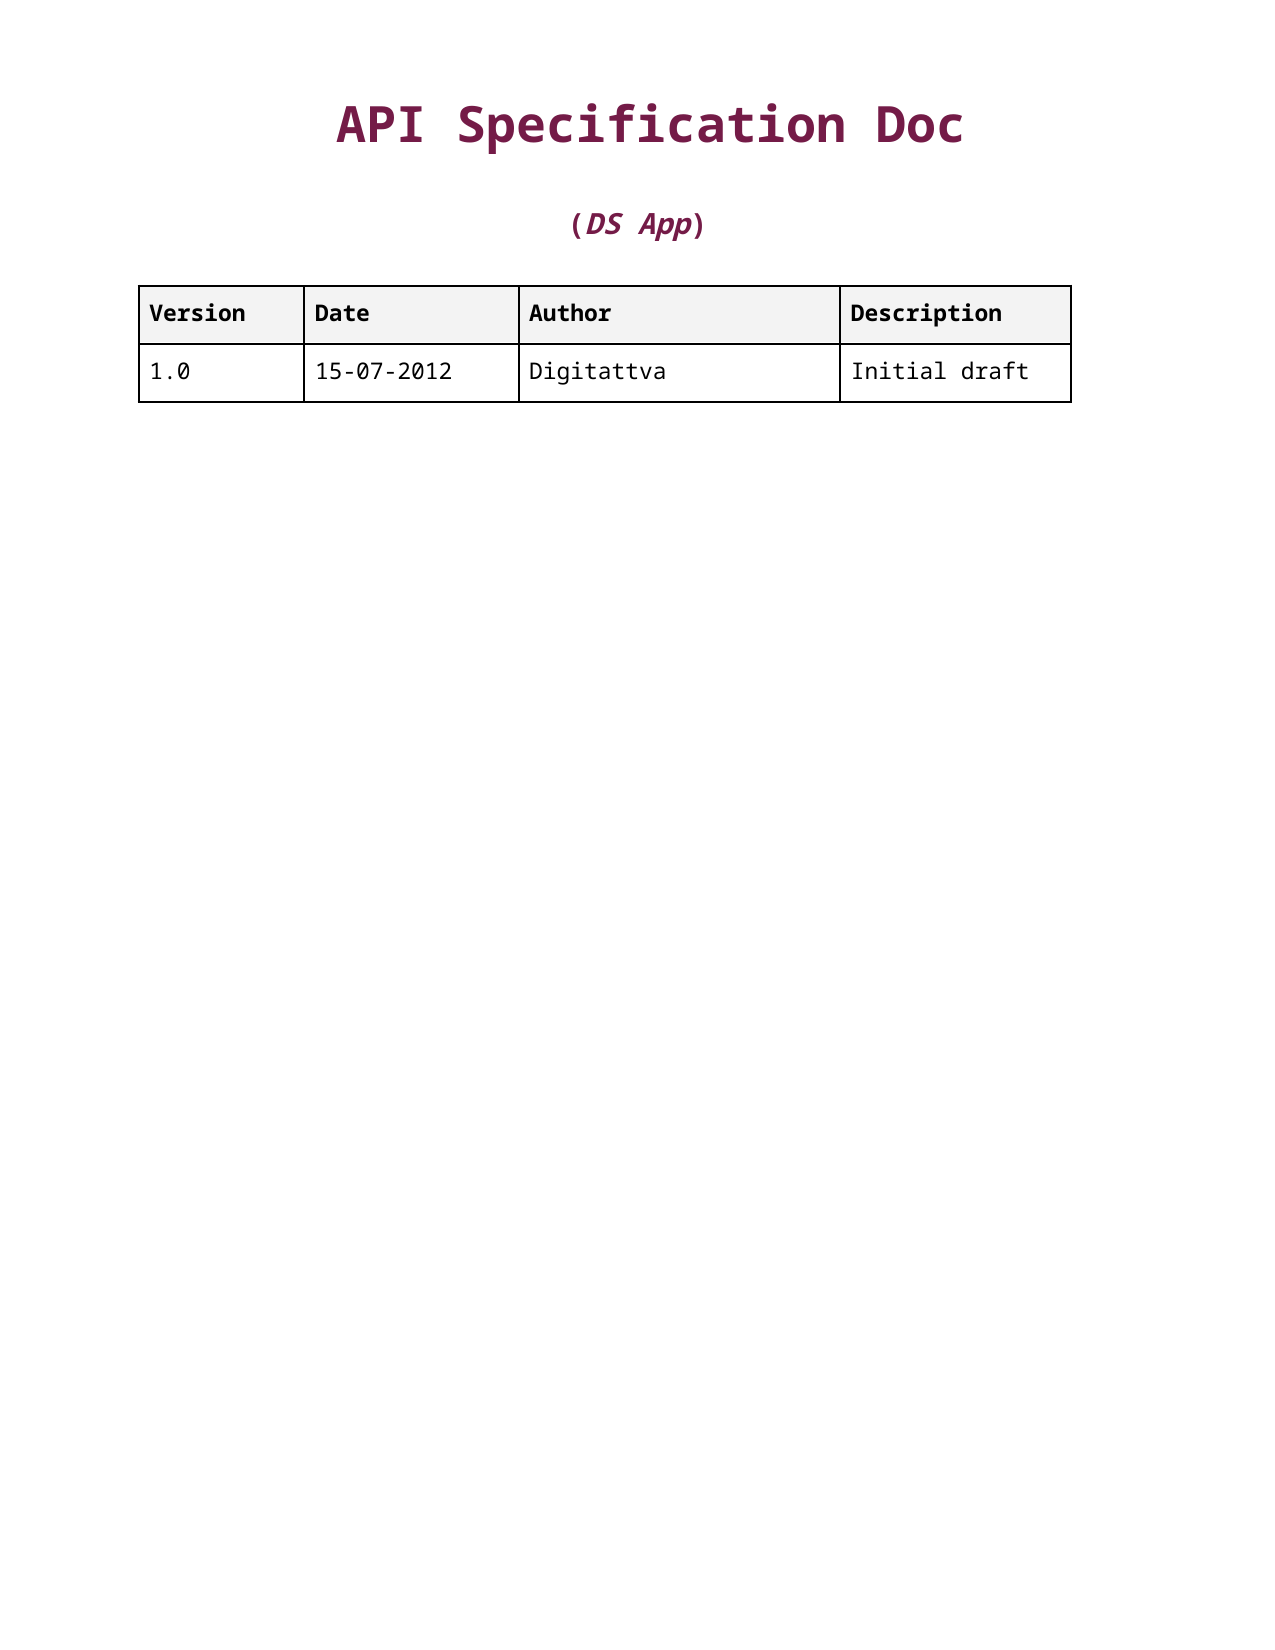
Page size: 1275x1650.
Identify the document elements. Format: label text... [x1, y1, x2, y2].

table_header Description [841, 287, 1070, 342]
table_cell Initial draft [841, 345, 1070, 401]
table_header Version [140, 287, 303, 342]
table_cell 1.0 [140, 345, 303, 401]
table_header Author [520, 287, 839, 342]
table_header Date [305, 287, 518, 342]
table_cell 15-07-2012 [305, 345, 518, 401]
text API Specification Doc [150, 89, 1152, 157]
text (DS App) [150, 203, 1125, 243]
table_cell Digitattva [520, 345, 839, 401]
